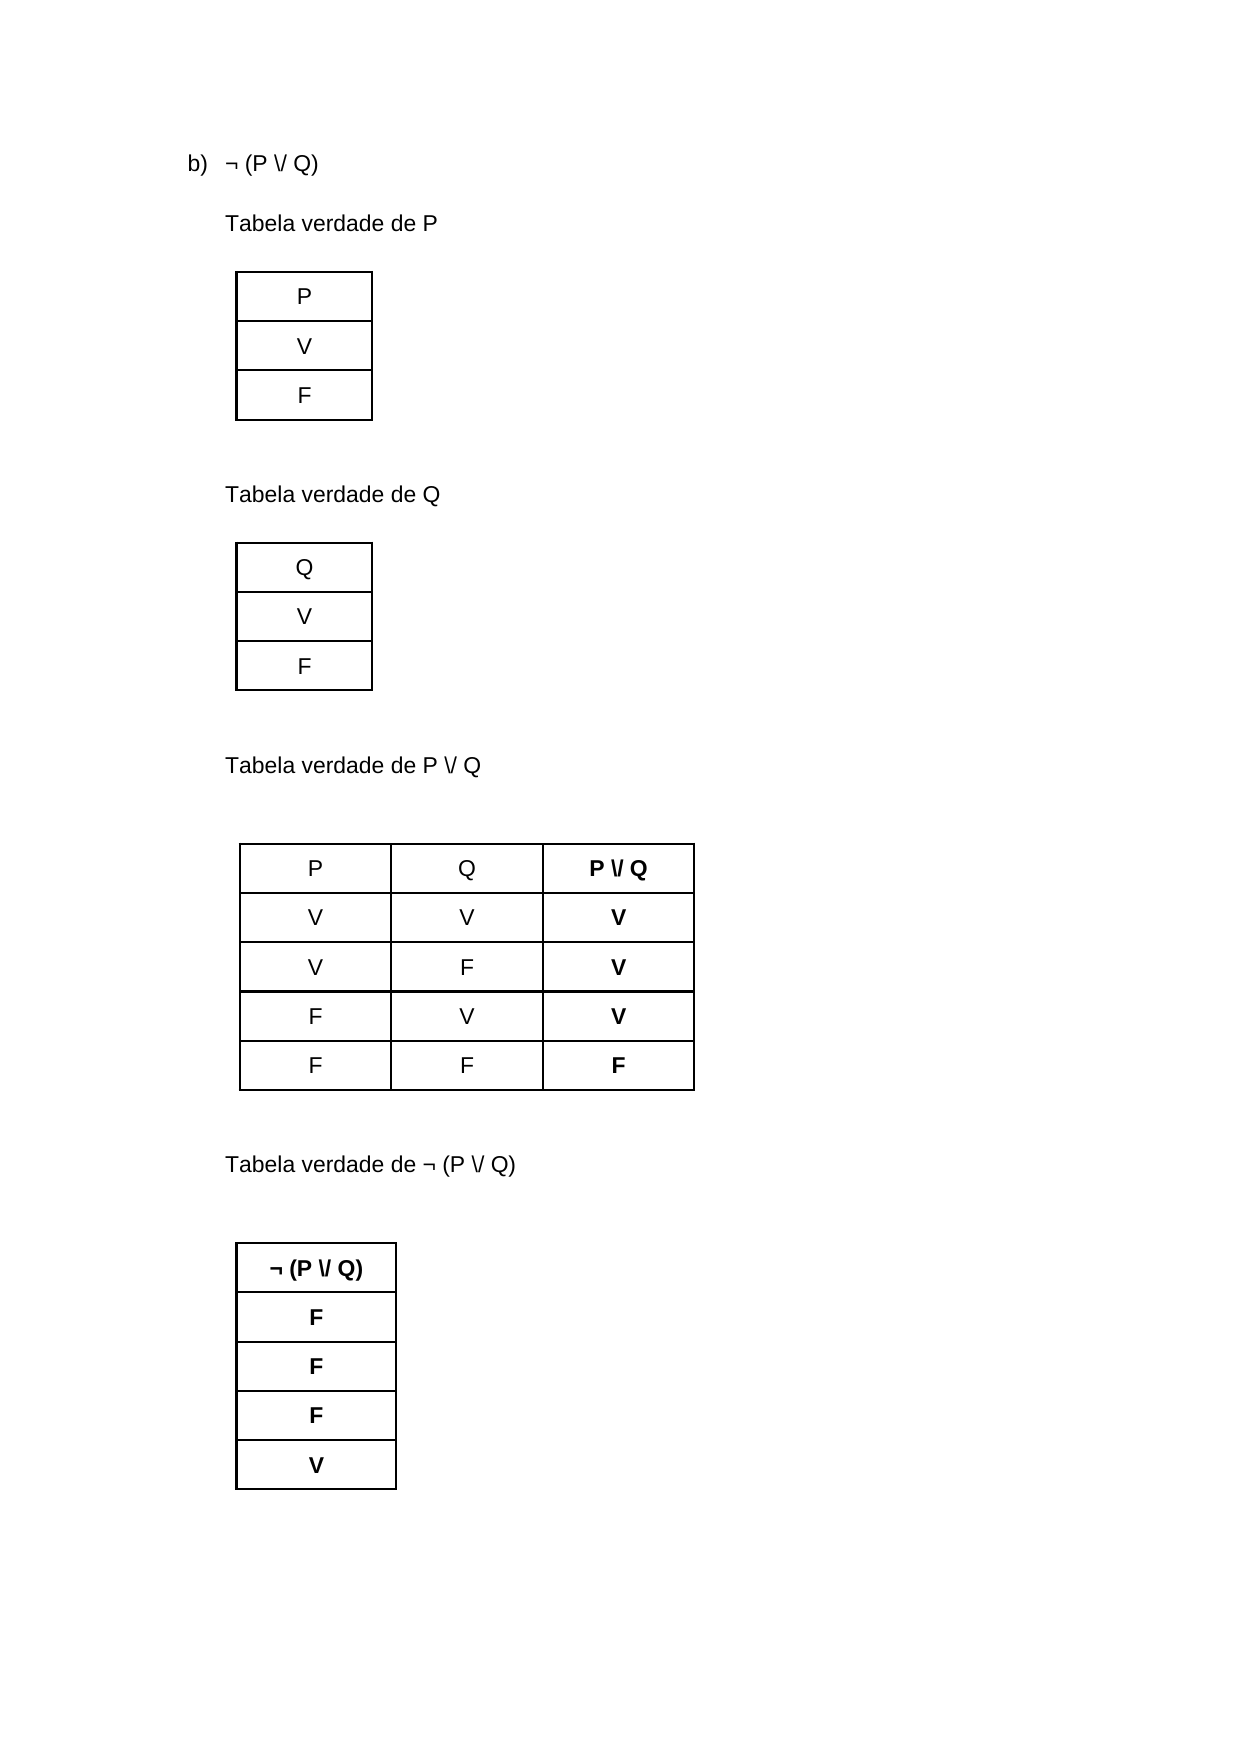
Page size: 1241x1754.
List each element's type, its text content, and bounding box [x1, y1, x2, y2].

table_cell V [544, 993, 693, 1039]
table_header Q [392, 845, 542, 892]
table_cell F [392, 1042, 542, 1089]
table_header P [241, 845, 390, 892]
table_header ¬ (P \/ Q) [238, 1244, 395, 1291]
table_header Q [238, 544, 371, 591]
text Tabela verdade de ¬ (P \/ Q) [150, 1151, 1090, 1178]
text Tabela verdade de Q [150, 421, 1090, 538]
table_cell F [241, 1042, 390, 1089]
table_header P \/ Q [544, 845, 693, 892]
table_cell V [241, 894, 390, 941]
table_cell F [241, 993, 390, 1039]
table_cell V [544, 943, 693, 990]
table_cell V [241, 943, 390, 990]
table_cell V [238, 322, 371, 369]
list ¬ (P \/ Q) Tabela verdade de P [187, 150, 1090, 267]
text Tabela verdade de P \/ Q [150, 691, 1090, 808]
table_cell V [392, 993, 542, 1039]
table_cell V [392, 894, 542, 941]
table_header P [238, 273, 371, 320]
table_cell V [238, 593, 371, 640]
table_cell F [238, 642, 371, 689]
table_cell V [238, 1441, 395, 1488]
table_cell F [544, 1042, 693, 1089]
table_cell V [544, 894, 693, 941]
table_cell F [238, 1392, 395, 1439]
table_cell F [392, 943, 542, 990]
table_cell F [238, 371, 371, 419]
table_cell F [238, 1293, 395, 1341]
table_cell F [238, 1343, 395, 1390]
